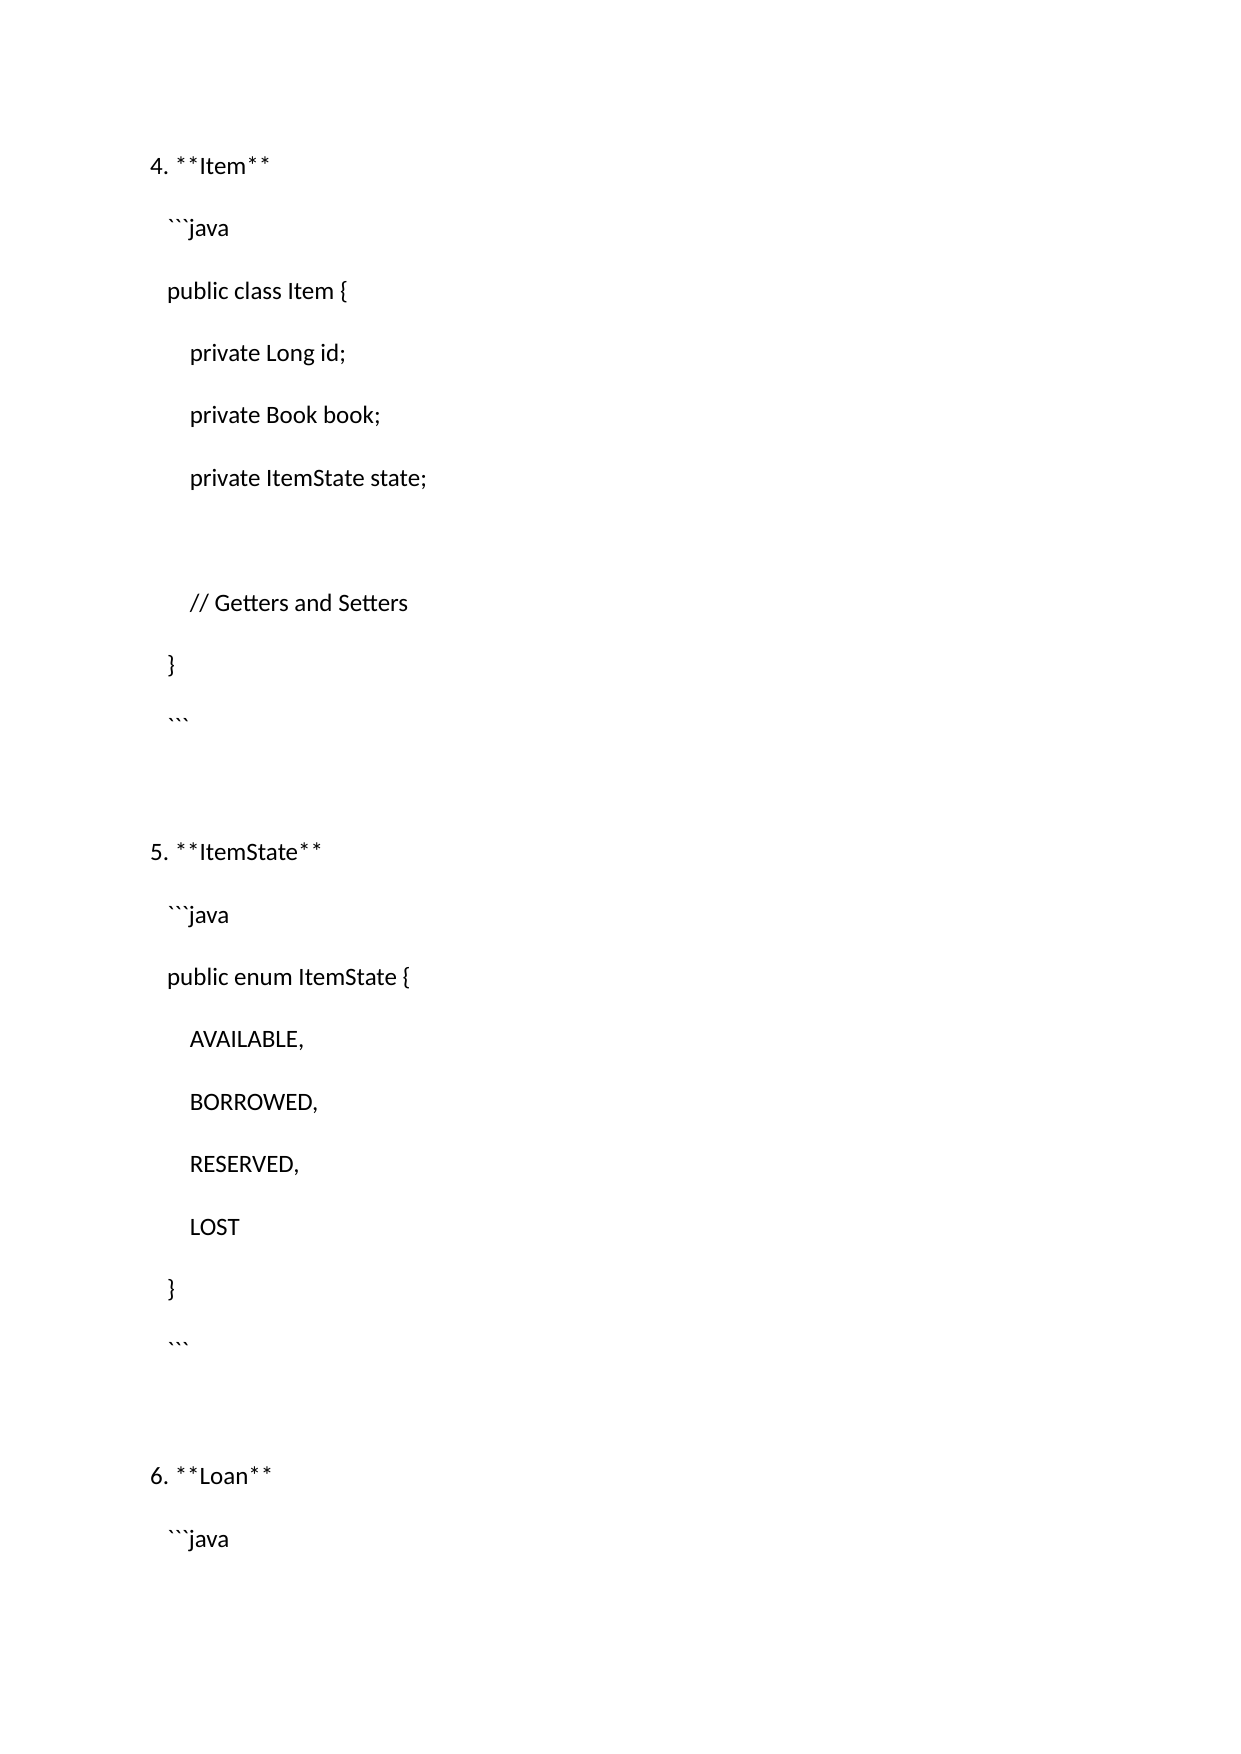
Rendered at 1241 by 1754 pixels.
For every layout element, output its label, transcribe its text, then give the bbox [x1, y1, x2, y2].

text ``` [150, 1336, 1090, 1366]
text private Long id; [150, 337, 1090, 368]
text LOST [150, 1211, 1090, 1241]
text 4. **Item** [150, 150, 1090, 181]
text BORROWED, [150, 1086, 1090, 1116]
text // Getters and Setters [150, 587, 1090, 617]
text AVAILABLE, [150, 1023, 1090, 1054]
text public class Item { [150, 275, 1090, 305]
text RESERVED, [150, 1148, 1090, 1179]
text private ItemState state; [150, 462, 1090, 492]
text } [150, 1273, 1090, 1304]
text ``` [150, 712, 1090, 742]
text ```java [150, 1523, 1090, 1553]
text ```java [150, 899, 1090, 929]
text 6. **Loan** [150, 1460, 1090, 1491]
text private Book book; [150, 399, 1090, 430]
text public enum ItemState { [150, 961, 1090, 992]
text ```java [150, 212, 1090, 243]
text 5. **ItemState** [150, 836, 1090, 867]
text } [150, 649, 1090, 680]
